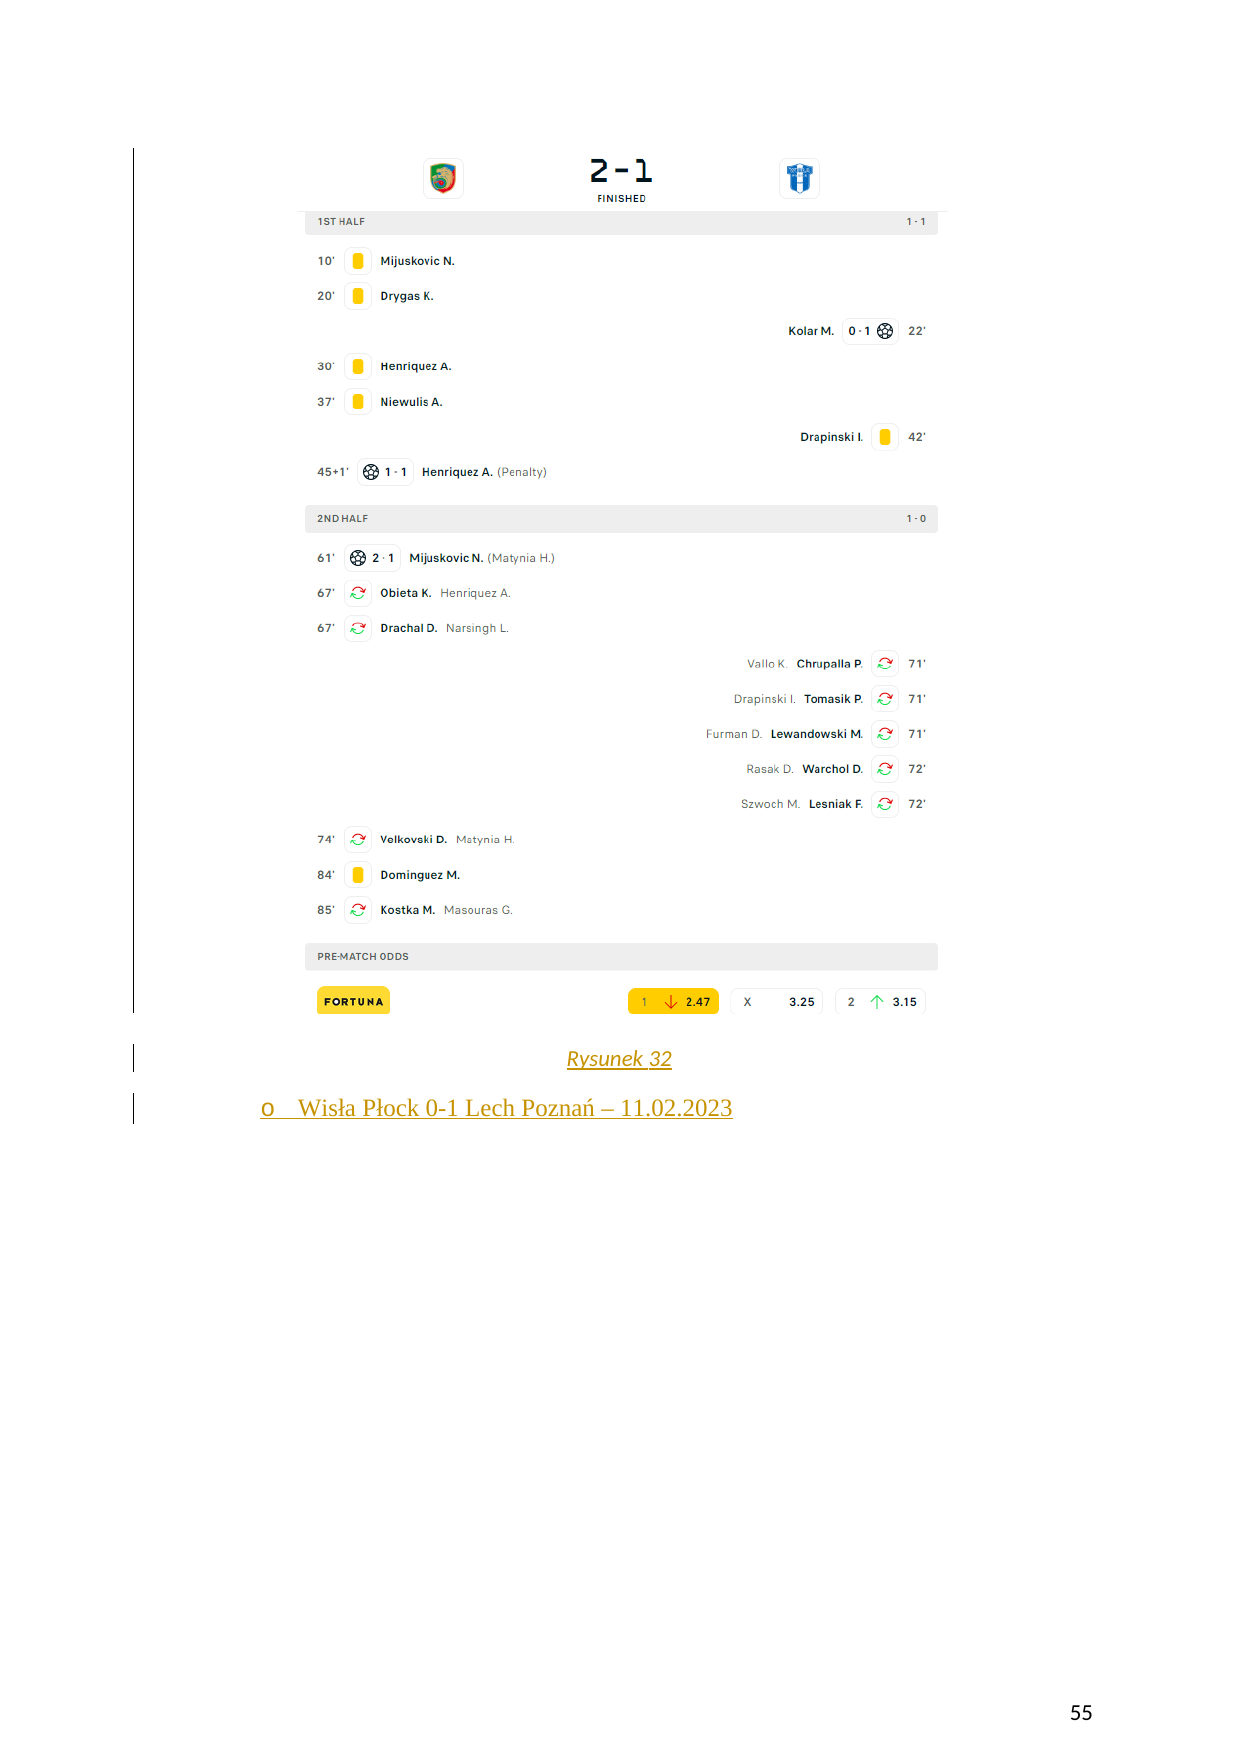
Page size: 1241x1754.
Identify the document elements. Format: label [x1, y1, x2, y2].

picture [297, 147, 948, 1014]
